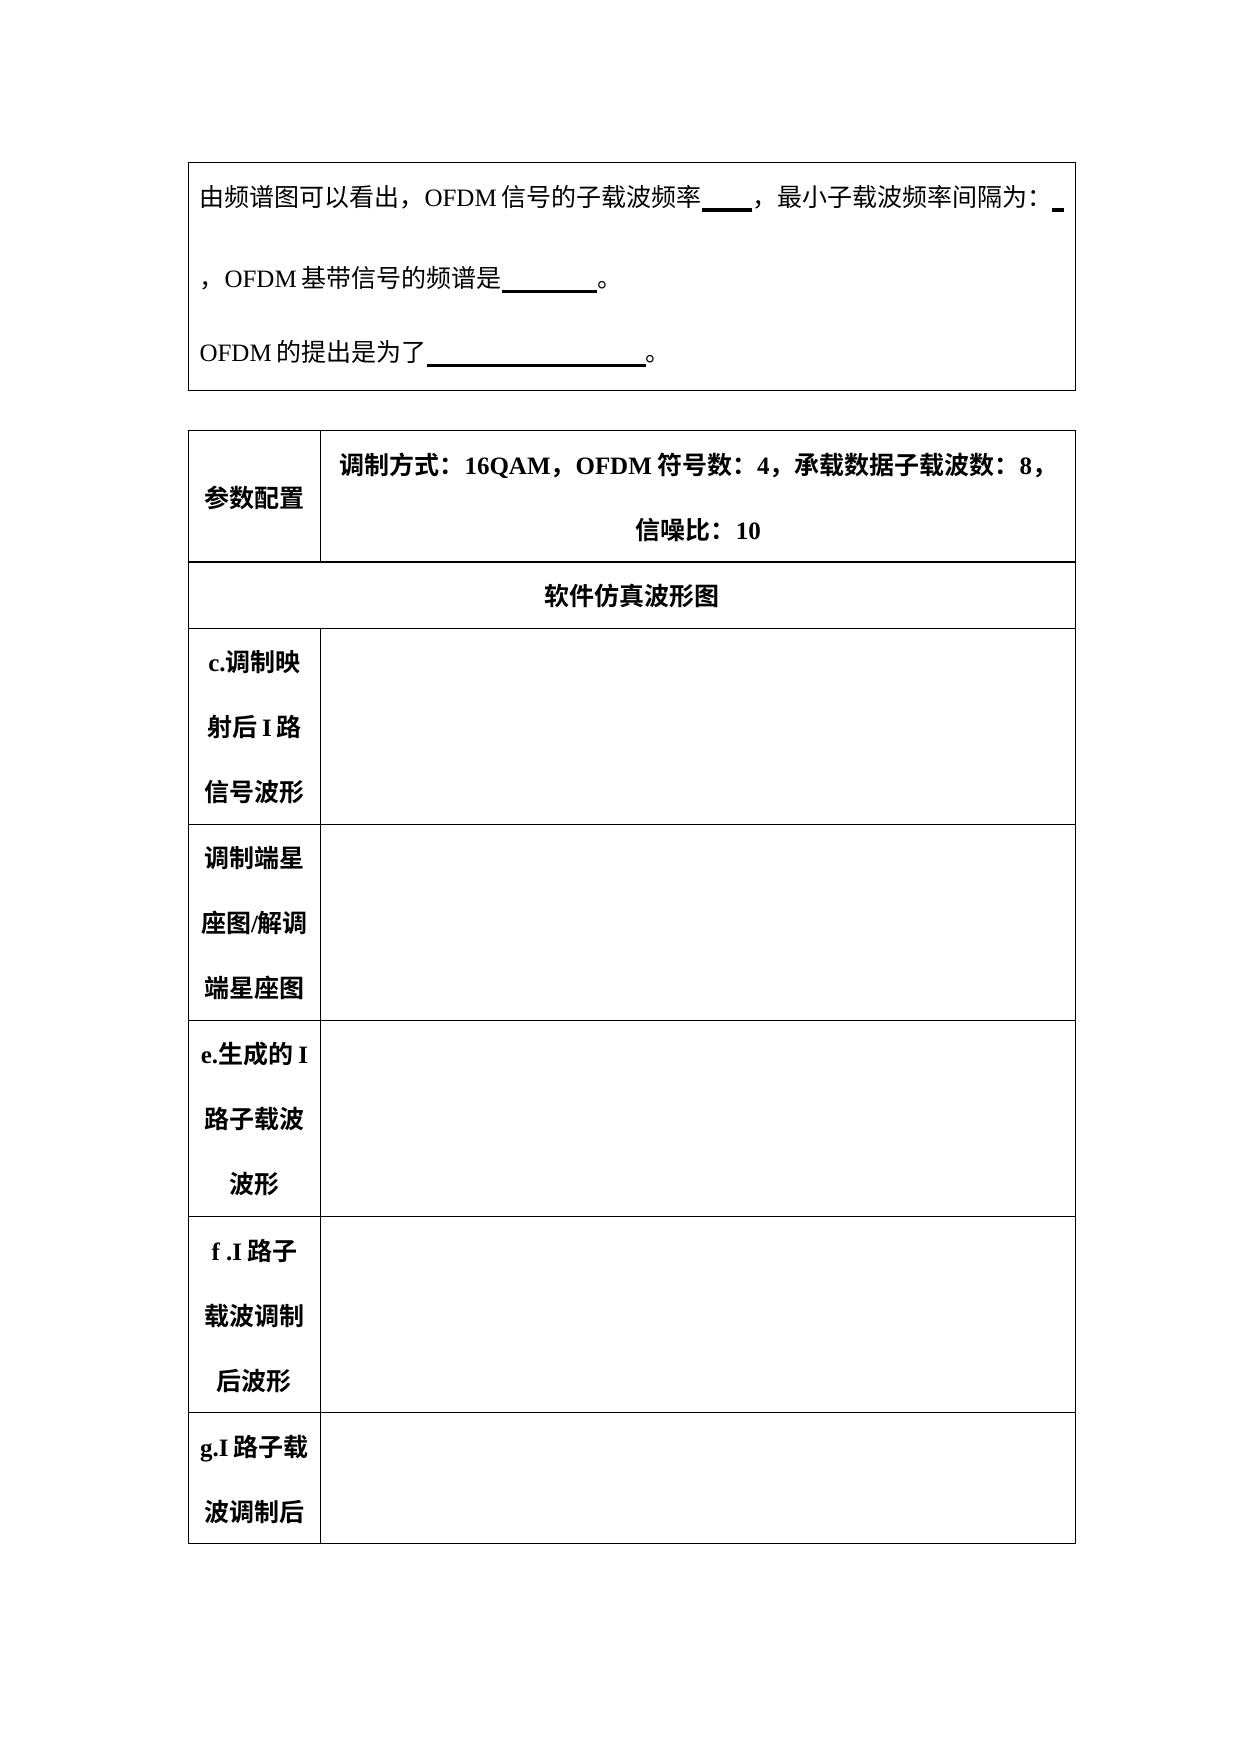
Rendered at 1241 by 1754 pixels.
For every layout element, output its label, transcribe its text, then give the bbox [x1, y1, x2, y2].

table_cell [189, 163, 1075, 389]
table_cell [321, 1021, 1075, 1216]
table_cell [321, 1217, 1075, 1412]
table_cell g.I路子载波调制后叠加波形 [189, 1413, 320, 1543]
table_header 参数配置 [189, 431, 320, 561]
table_cell 调制端星座图/解调端星座图 [189, 825, 320, 1019]
table_header 调制方式：16QAM，OFDM符号数：4，承载数据子载波数：8，信噪比：10 [321, 431, 1075, 561]
table_cell f .I路子载波调制后波形 [189, 1217, 320, 1412]
table_cell [321, 1413, 1075, 1543]
table_cell 软件仿真波形图 [189, 563, 1075, 627]
table_cell [321, 629, 1075, 823]
table_cell [321, 825, 1075, 1019]
table_cell e.生成的I路子载波波形 [189, 1021, 320, 1216]
table_cell c.调制映射后I路信号波形 [189, 629, 320, 823]
